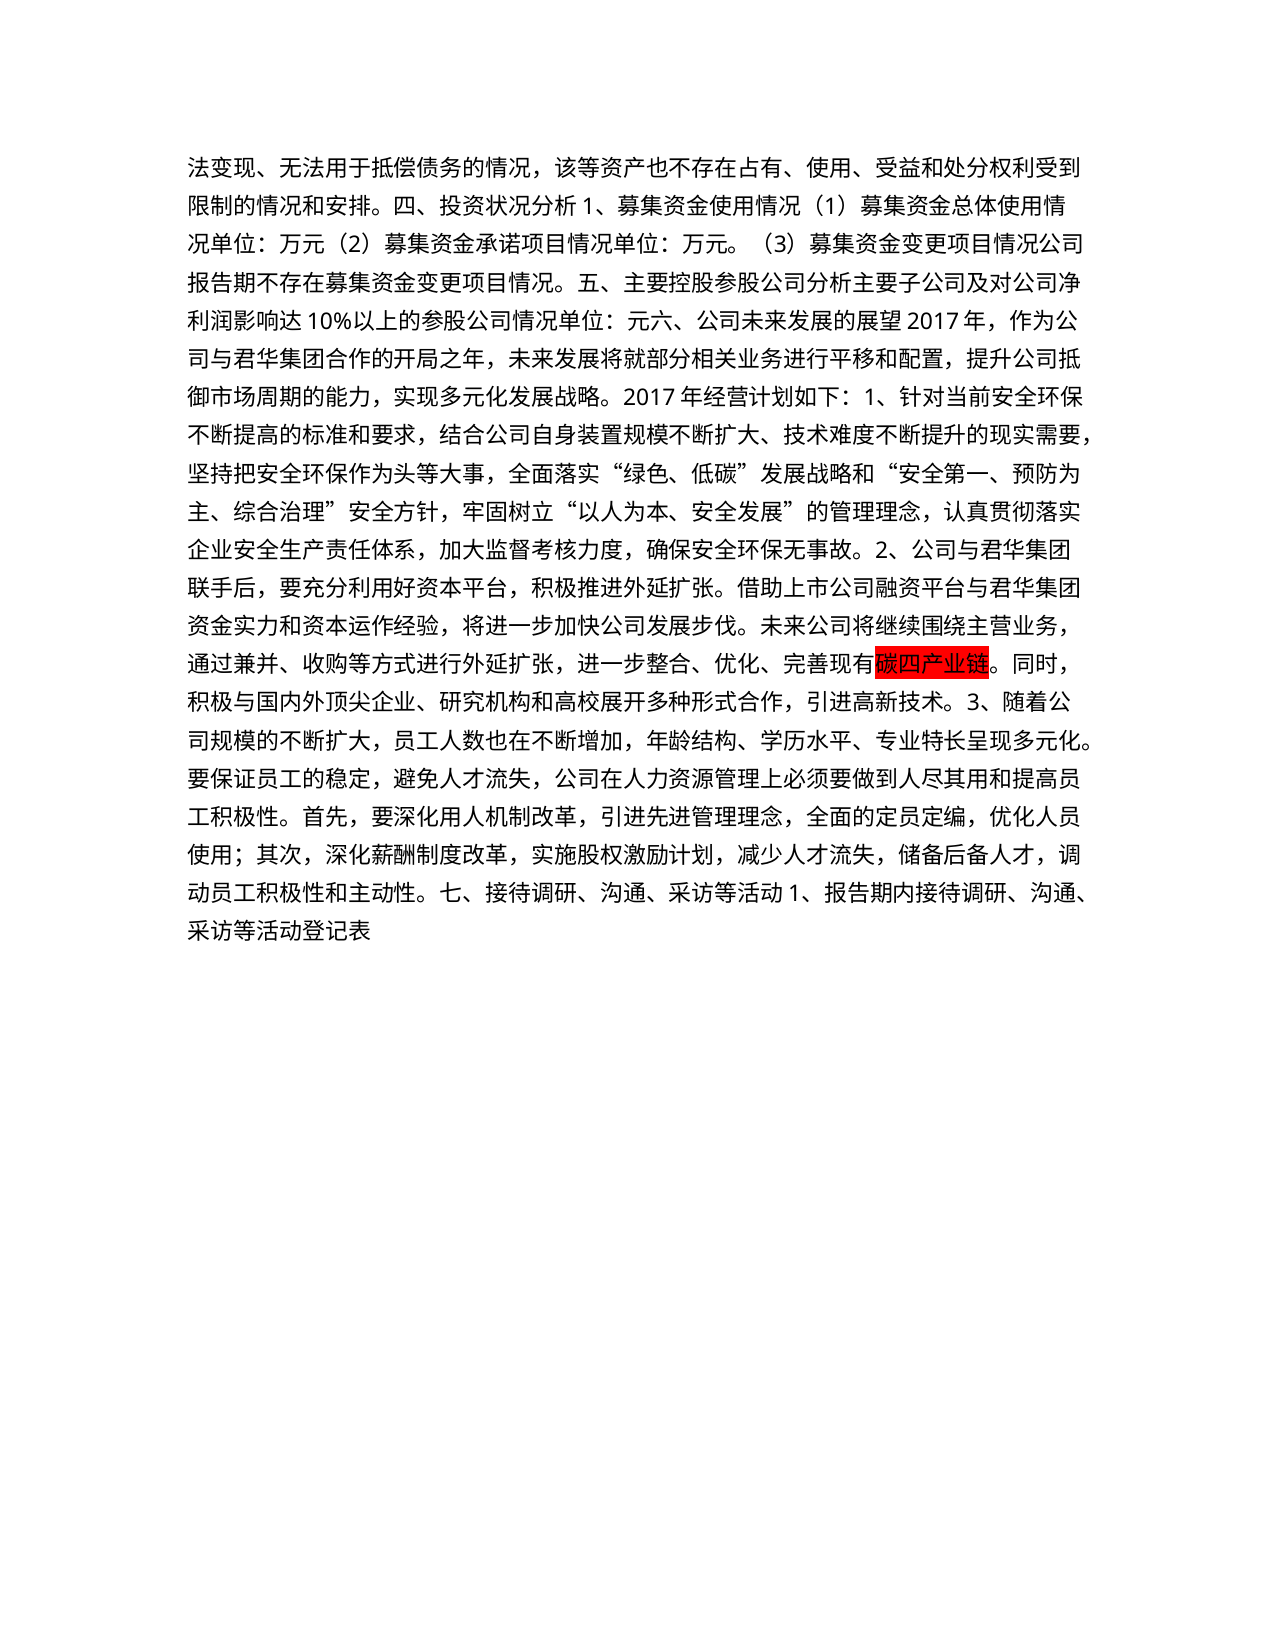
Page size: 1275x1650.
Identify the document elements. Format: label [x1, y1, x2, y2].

text [187, 150, 1087, 946]
